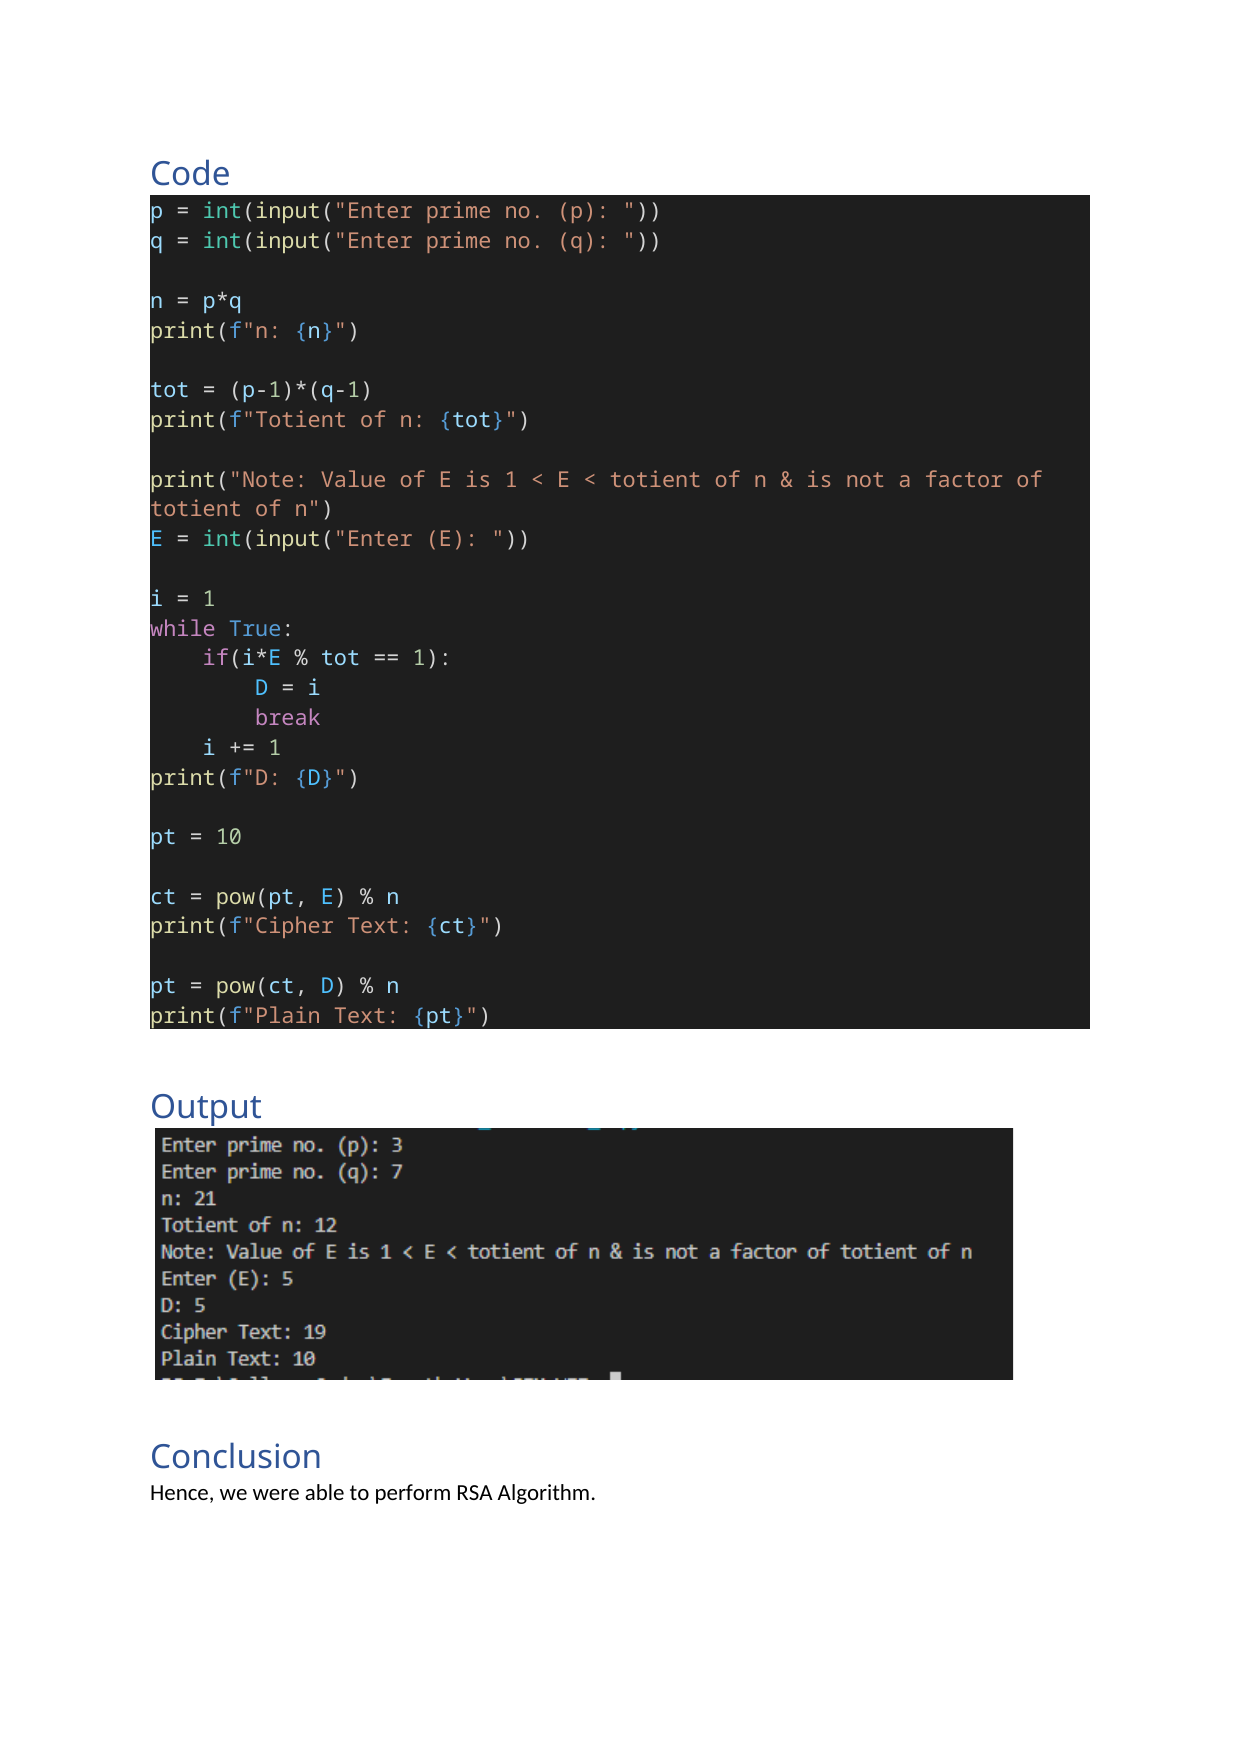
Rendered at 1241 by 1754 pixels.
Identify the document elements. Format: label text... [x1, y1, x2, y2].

text i += 1 [150, 732, 1090, 761]
text if(i*E % tot == 1): [150, 642, 1090, 672]
subtitle Conclusion [150, 1433, 1090, 1478]
text D = i [150, 672, 1090, 702]
text pt = 10 [150, 821, 1090, 851]
text while True: [150, 612, 1090, 642]
text tot = (p-1)*(q-1) [150, 374, 1090, 404]
picture [155, 1128, 1014, 1380]
subtitle Code [150, 150, 1090, 195]
text print(f"Totient of n: {tot}") [150, 404, 1090, 434]
text n = p*q [150, 285, 1090, 314]
text print(f"Cipher Text: {ct}") [150, 910, 1090, 940]
text print("Note: Value of E is 1 < E < totient of n & is not a factor of totient of n") [150, 463, 1090, 523]
text i = 1 [150, 583, 1090, 612]
text Hence, we were able to perform RSA Algorithm. [150, 1478, 1090, 1506]
text q = int(input("Enter prime no. (q): ")) [150, 225, 1090, 255]
subtitle Output [150, 1083, 1090, 1128]
text break [150, 702, 1090, 732]
text ct = pow(pt, E) % n [150, 881, 1090, 910]
text E = int(input("Enter (E): ")) [150, 523, 1090, 553]
text print(f"D: {D}") [150, 761, 1090, 791]
text print(f"Plain Text: {pt}") [150, 1000, 1090, 1029]
text p = int(input("Enter prime no. (p): ")) [150, 195, 1090, 225]
text pt = pow(ct, D) % n [150, 970, 1090, 1000]
text print(f"n: {n}") [150, 314, 1090, 344]
